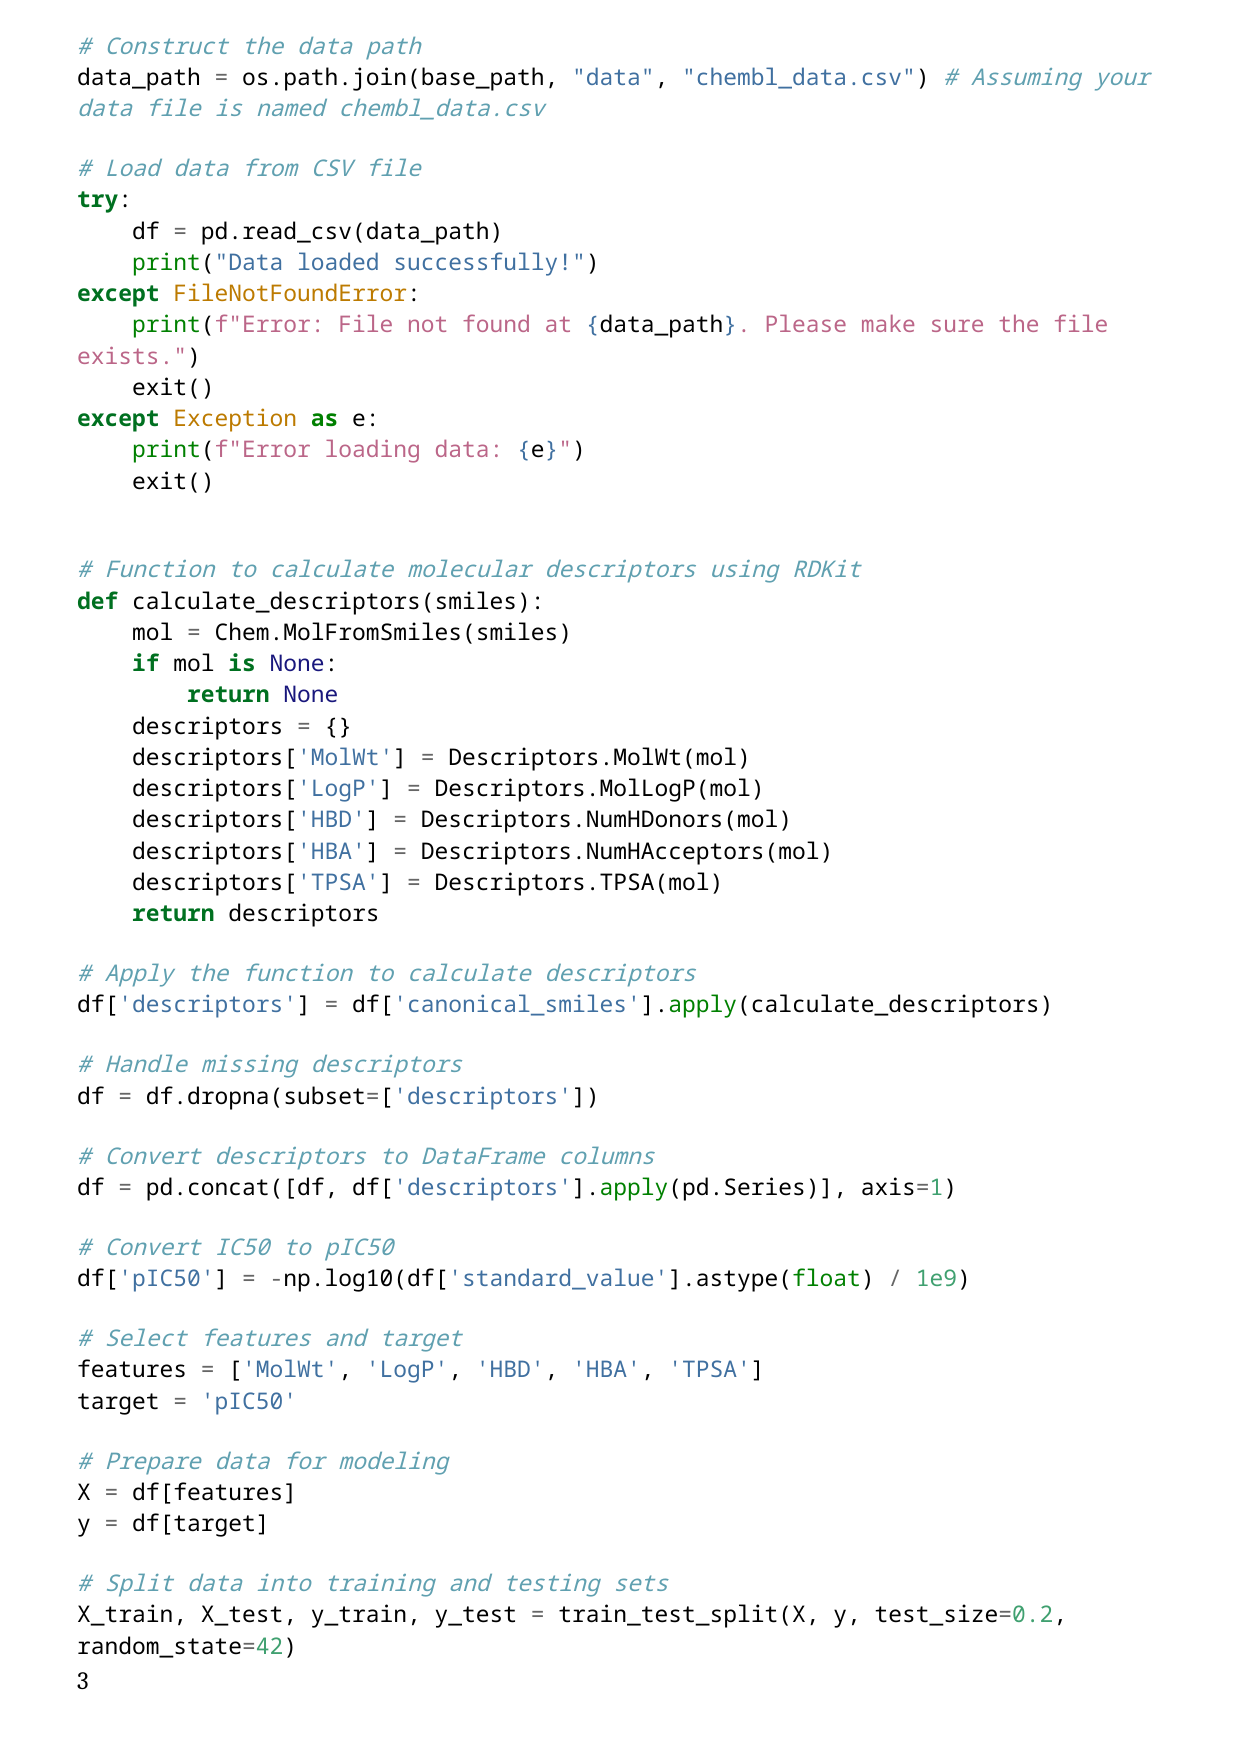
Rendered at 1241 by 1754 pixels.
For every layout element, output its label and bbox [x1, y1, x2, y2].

text [77, 29, 1163, 1661]
